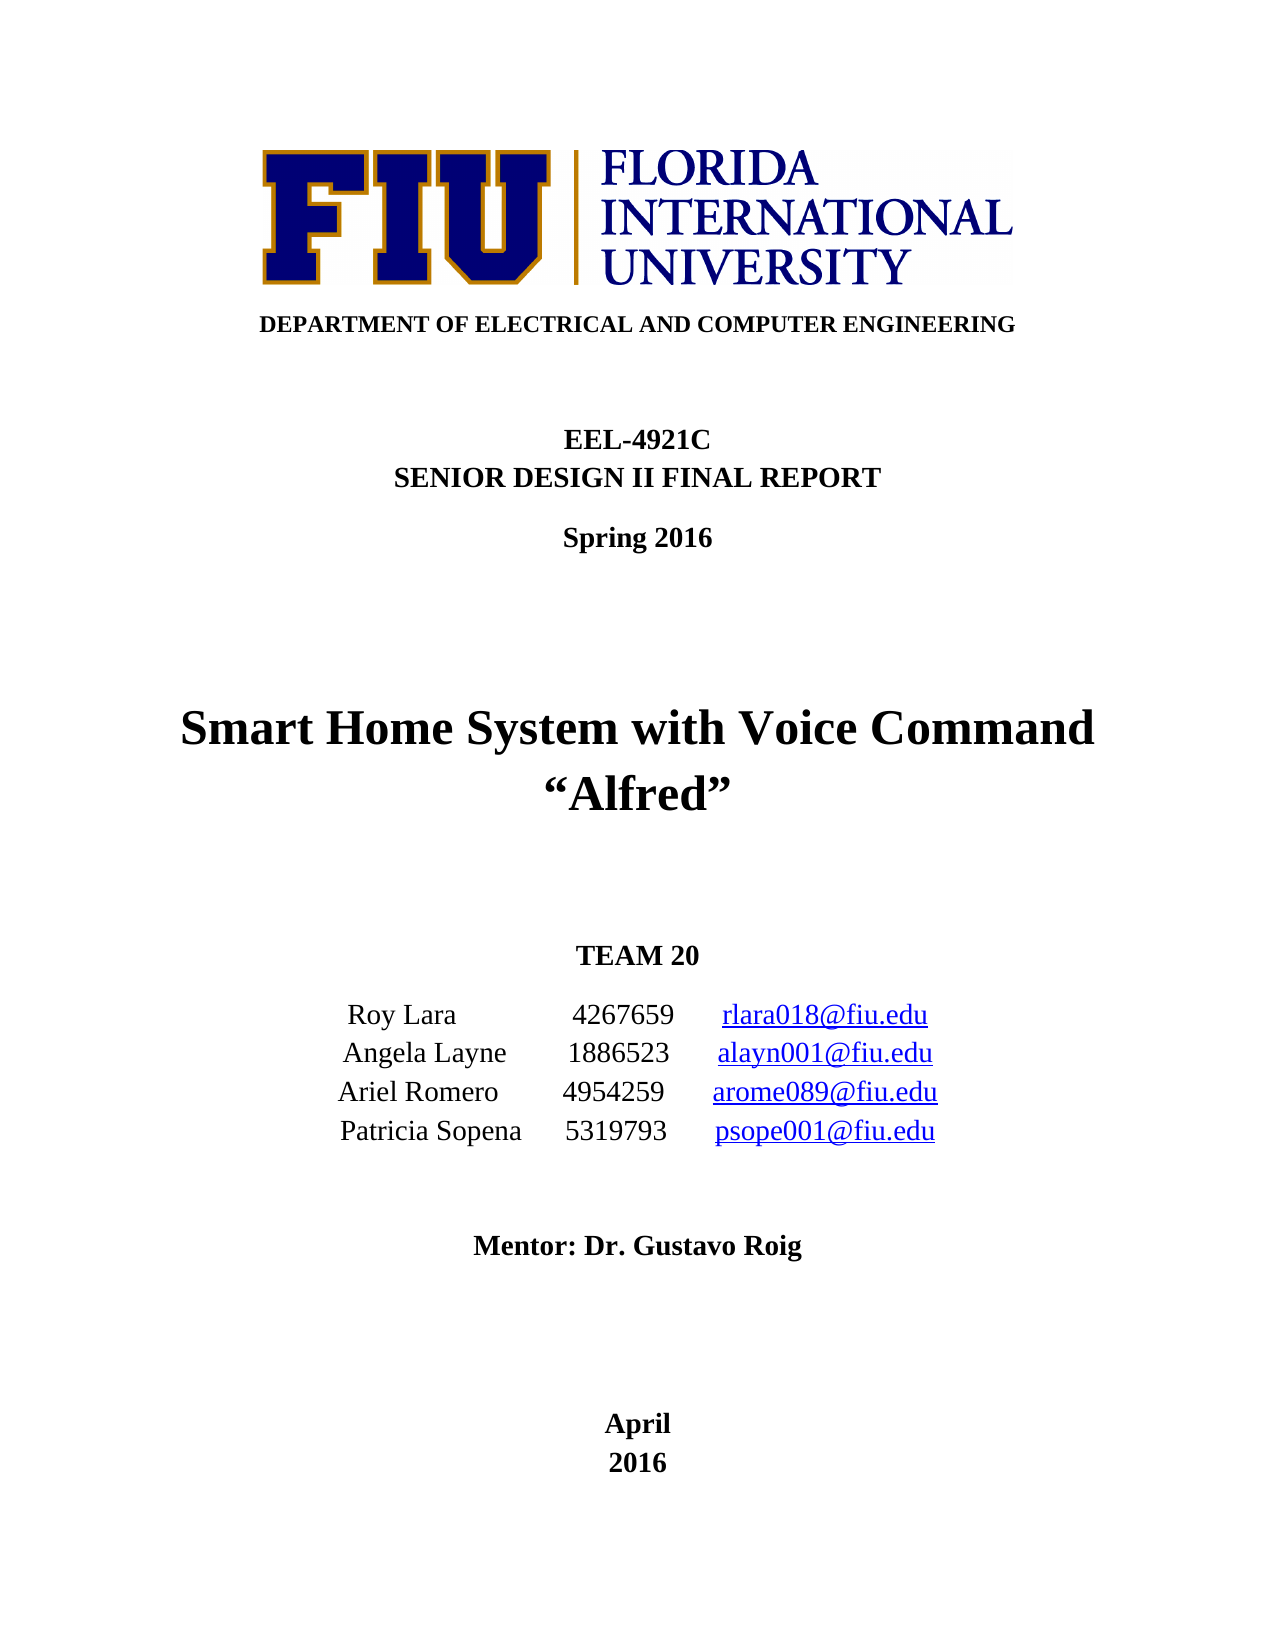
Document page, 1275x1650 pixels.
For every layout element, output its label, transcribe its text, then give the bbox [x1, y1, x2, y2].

text Ariel Romero 4954259 arome089@fiu.edu [150, 1074, 1125, 1108]
text TEAM 20 [150, 938, 1125, 971]
text Spring 2016 [150, 520, 1125, 553]
text SENIOR DESIGN II FINAL REPORT [150, 460, 1125, 494]
text April [150, 1406, 1125, 1440]
picture [262, 150, 1013, 285]
text Angela Layne 1886523 alayn001@fiu.edu [150, 1036, 1125, 1069]
text Smart Home System with Voice Command “Alfred” [150, 698, 1125, 821]
text Roy Lara 4267659 rlara018@fiu.edu [150, 997, 1125, 1031]
text 2016 [150, 1445, 1125, 1478]
text DEPARTMENT OF ELECTRICAL AND COMPUTER ENGINEERING [150, 310, 1125, 338]
text EEL-4921C [150, 422, 1125, 455]
text Patricia Sopena 5319793 psope001@fiu.edu [150, 1113, 1125, 1146]
text Mentor: Dr. Gustavo Roig [150, 1228, 1125, 1262]
